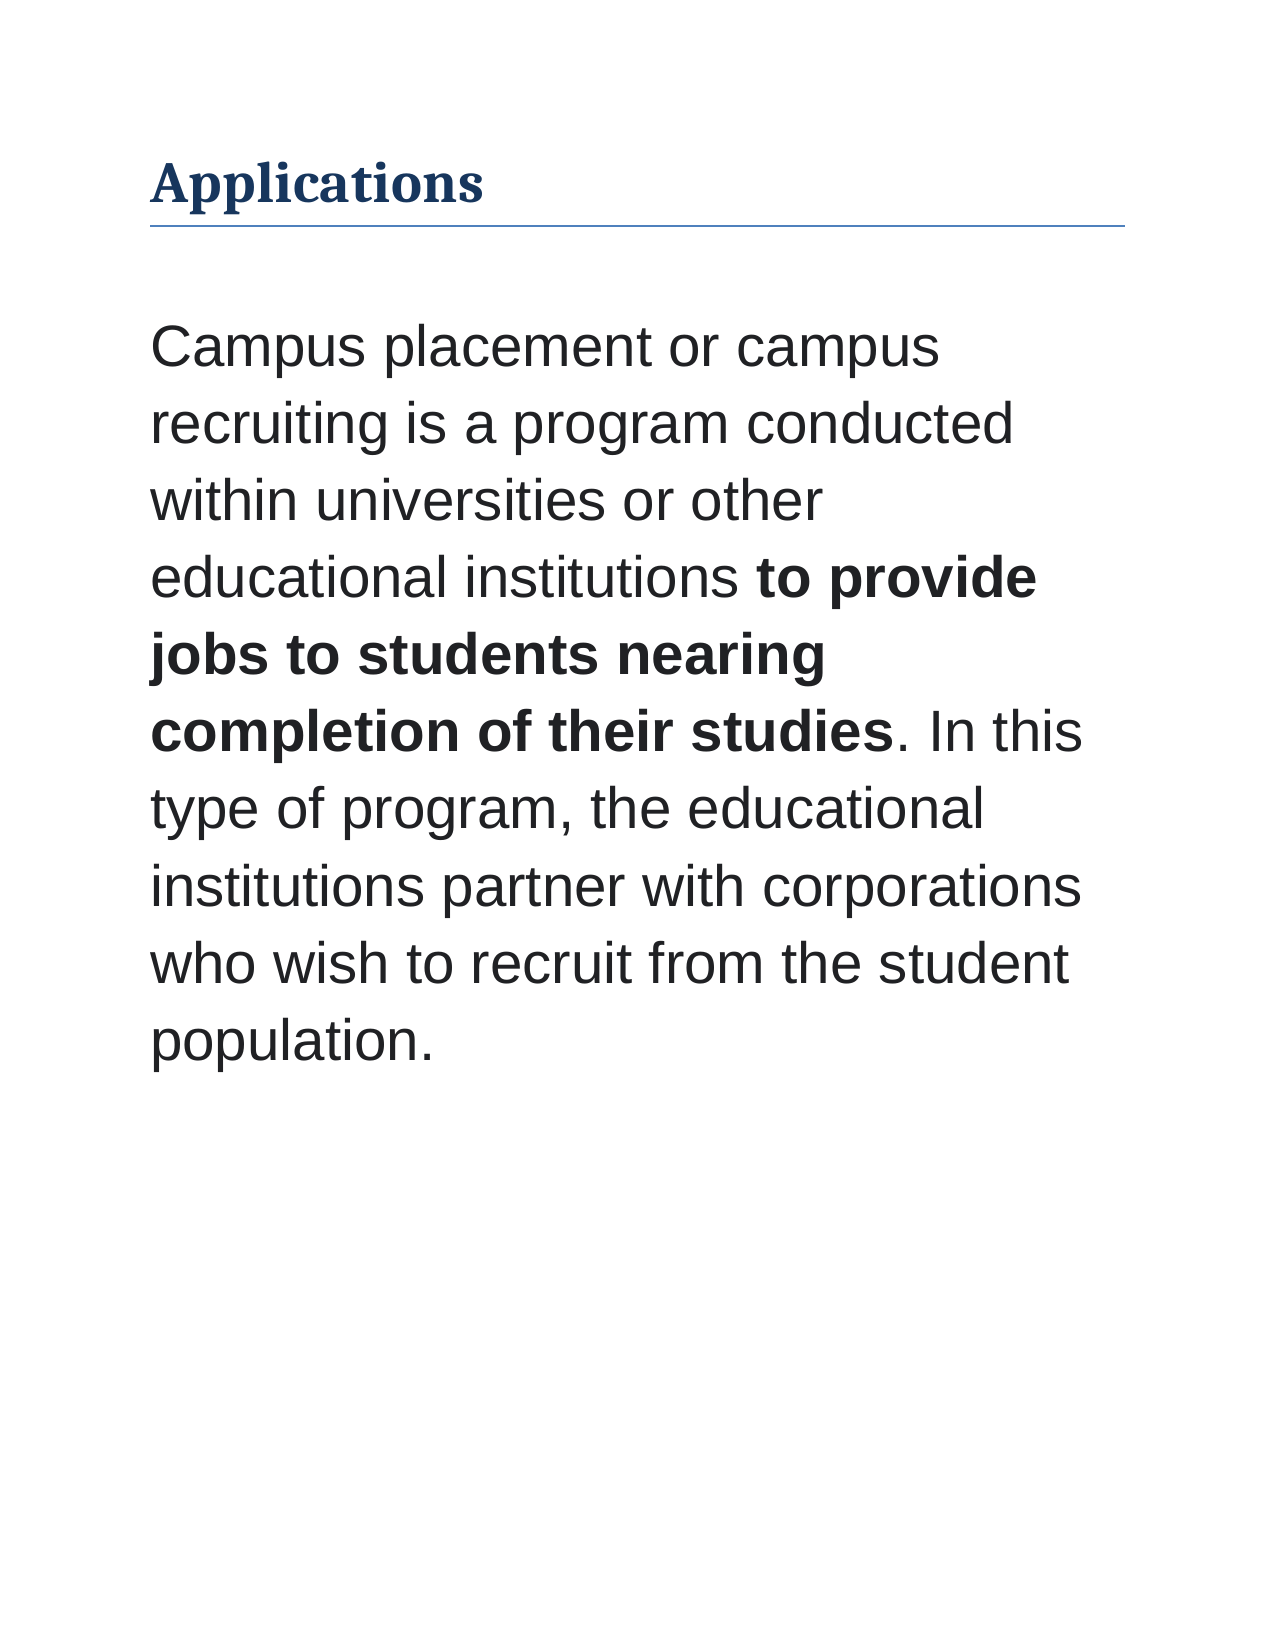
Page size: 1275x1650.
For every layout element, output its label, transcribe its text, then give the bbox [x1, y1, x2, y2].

title Applications [150, 150, 1125, 225]
text Campus placement or campus recruiting is a program conducted within universities or other educational institutions to provide jobs to students nearing completion of their studies. In this type of program, the educational institutions partner with corporations who wish to recruit from the student population. [150, 312, 1125, 1073]
